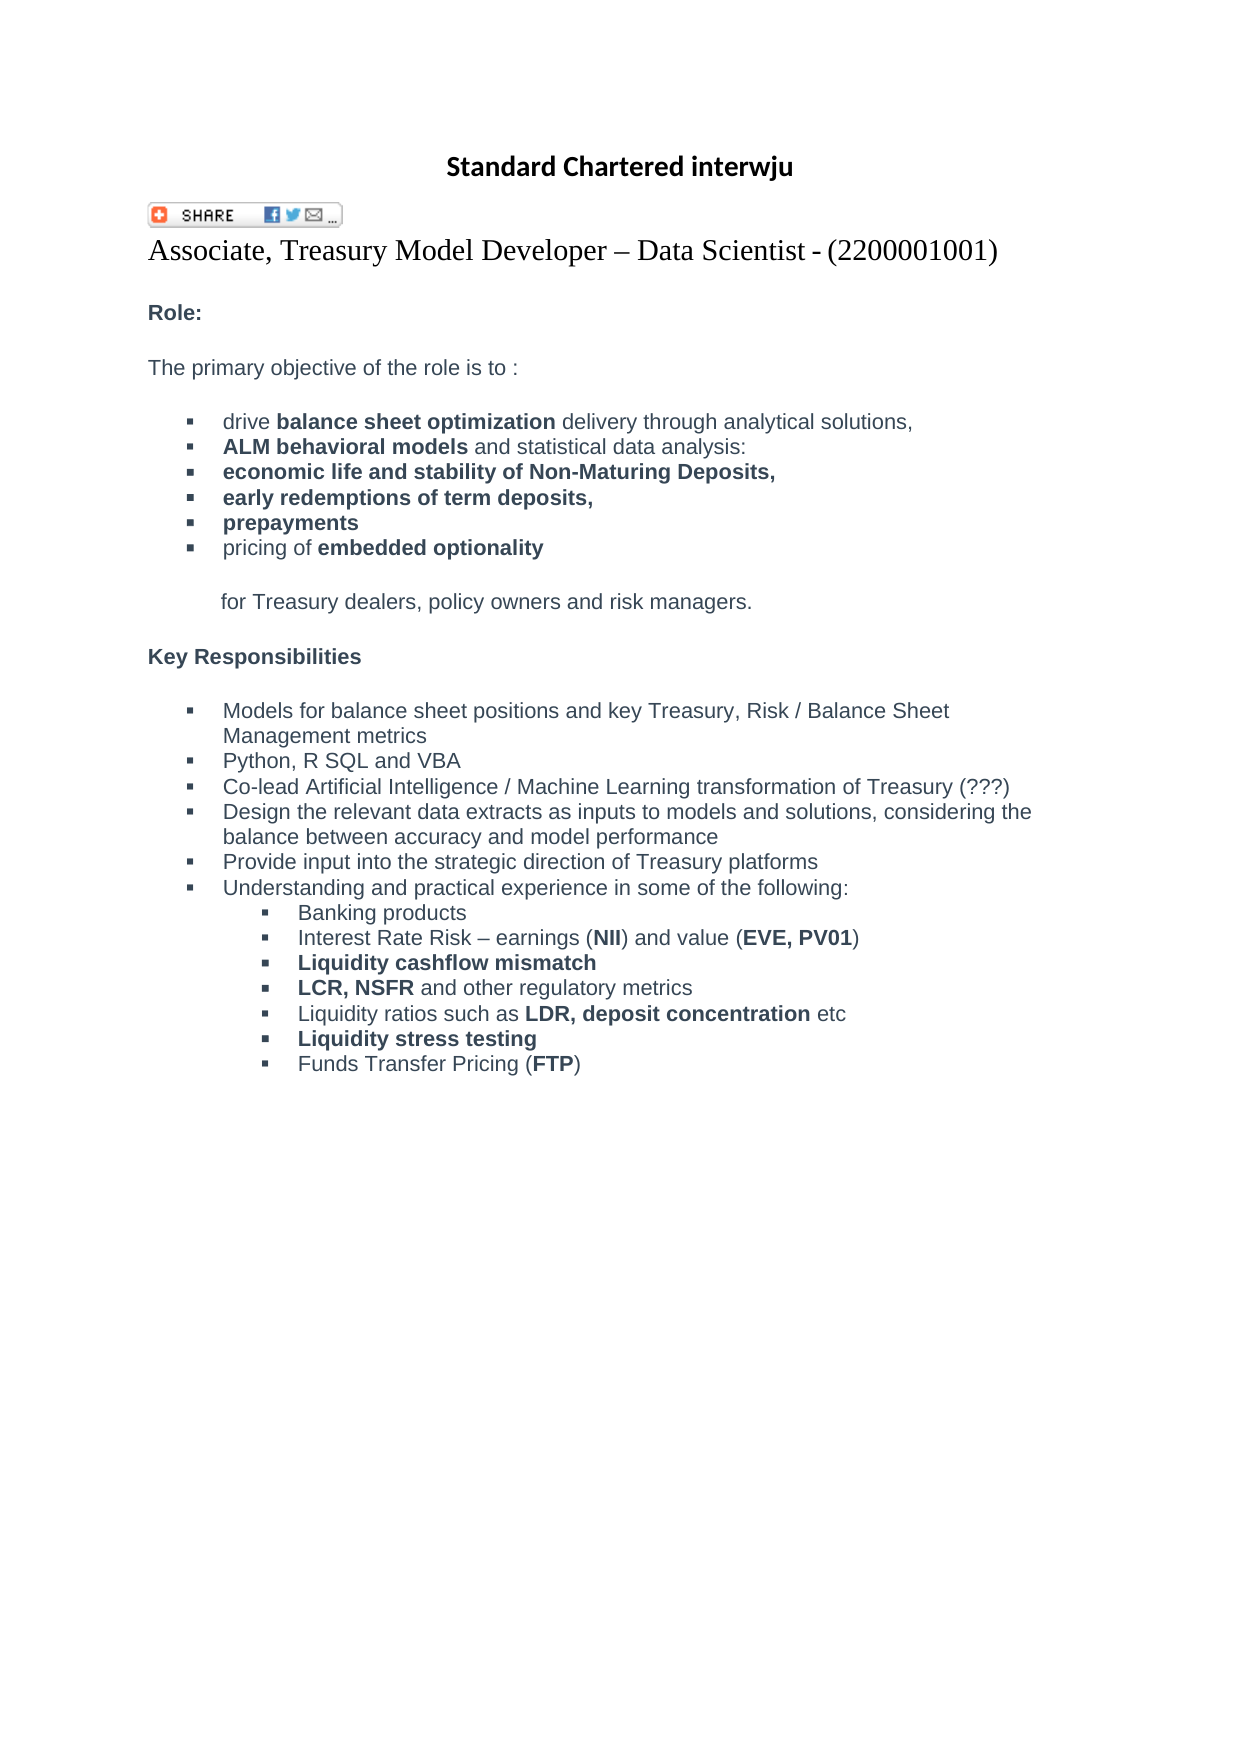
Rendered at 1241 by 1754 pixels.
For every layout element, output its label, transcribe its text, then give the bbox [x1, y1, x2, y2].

table_header [148, 203, 1240, 1595]
text Standard Chartered interwju [148, 148, 1093, 183]
picture [147, 202, 343, 228]
